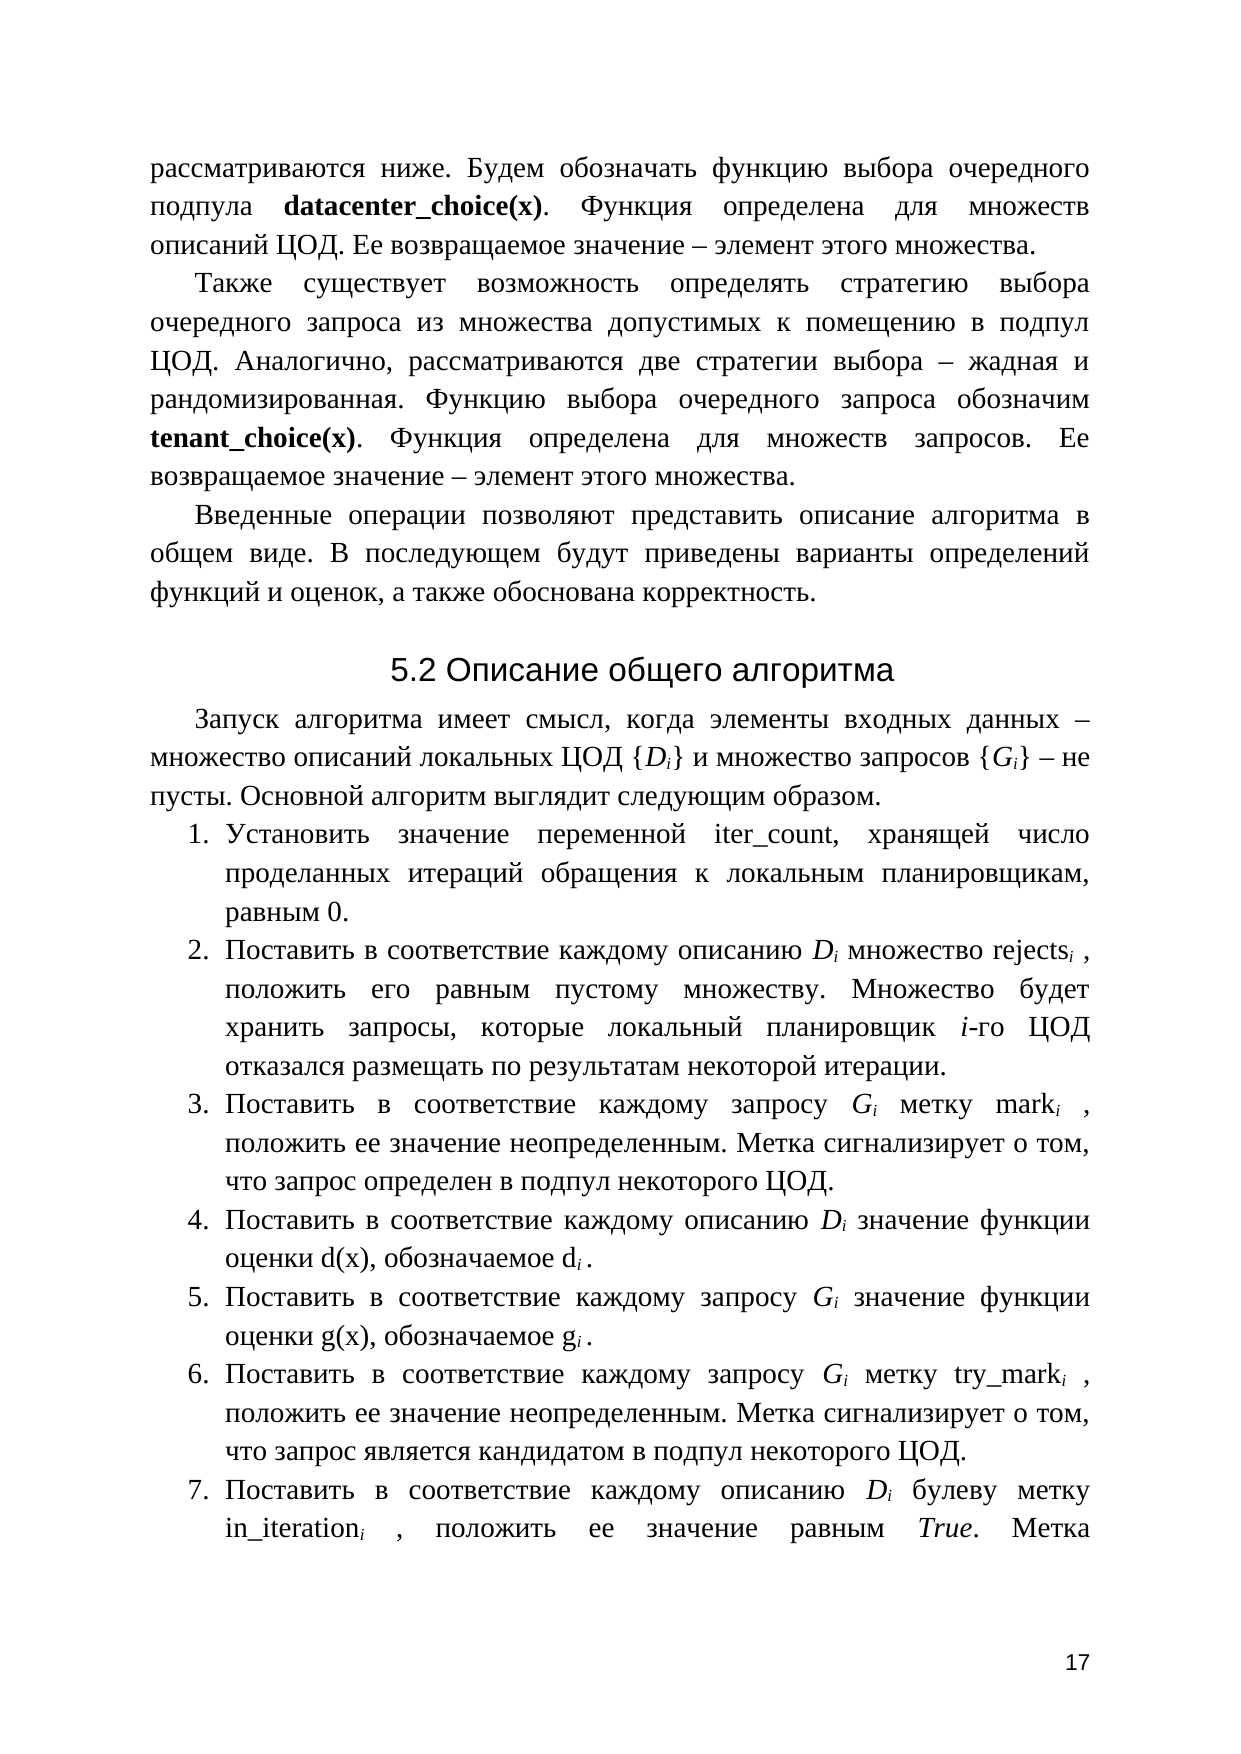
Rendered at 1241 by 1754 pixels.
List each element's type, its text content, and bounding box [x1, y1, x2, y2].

list Поставить в соответствие каждому описанию Di значение функции оценки d(x), обозначаемое di . [187, 1202, 1090, 1274]
subtitle 5.2 Описание общего алгоритма [150, 650, 1090, 688]
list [187, 1472, 1090, 1544]
list Поставить в соответствие каждому запросу Gi метку marki , положить ее значение неопределенным. Метка сигнализирует о том, что запрос определен в подпул некоторого ЦОД. [187, 1086, 1090, 1197]
text Запуск алгоритма имеет смысл, когда элементы входных данных – множество описаний локальных ЦОД {Di} и множество запросов {Gi} – не пусты. Основной алгоритм выглядит следующим образом. [150, 701, 1090, 812]
list Поставить в соответствие каждому запросу Gi значение функции оценки g(x), обозначаемое gi . [187, 1279, 1090, 1351]
list Установить значение переменной iter_count, хранящей число проделанных итераций обращения к локальным планировщикам, равным 0. [187, 817, 1090, 927]
text Введенные операции позволяют представить описание алгоритма в общем виде. В последующем будут приведены варианты определений функций и оценок, а также обоснована корректность. [150, 497, 1090, 607]
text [150, 150, 1090, 261]
list Поставить в соответствие каждому запросу Gi метку try_marki , положить ее значение неопределенным. Метка сигнализирует о том, что запрос является кандидатом в подпул некоторого ЦОД. [187, 1356, 1090, 1467]
text Также существует возможность определять стратегию выбора очередного запроса из множества допустимых к помещению в подпул ЦОД. Аналогично, рассматриваются две стратегии выбора – жадная и рандомизированная. Функцию выбора очередного запроса обозначим tenant_choice(x). Функция определена для множеств запросов. Ее возвращаемое значение – элемент этого множества. [150, 266, 1090, 492]
list Поставить в соответствие каждому описанию Di множество rejectsi , положить его равным пустому множеству. Множество будет хранить запросы, которые локальный планировщик i-го ЦОД отказался размещать по результатам некоторой итерации. [187, 932, 1090, 1081]
